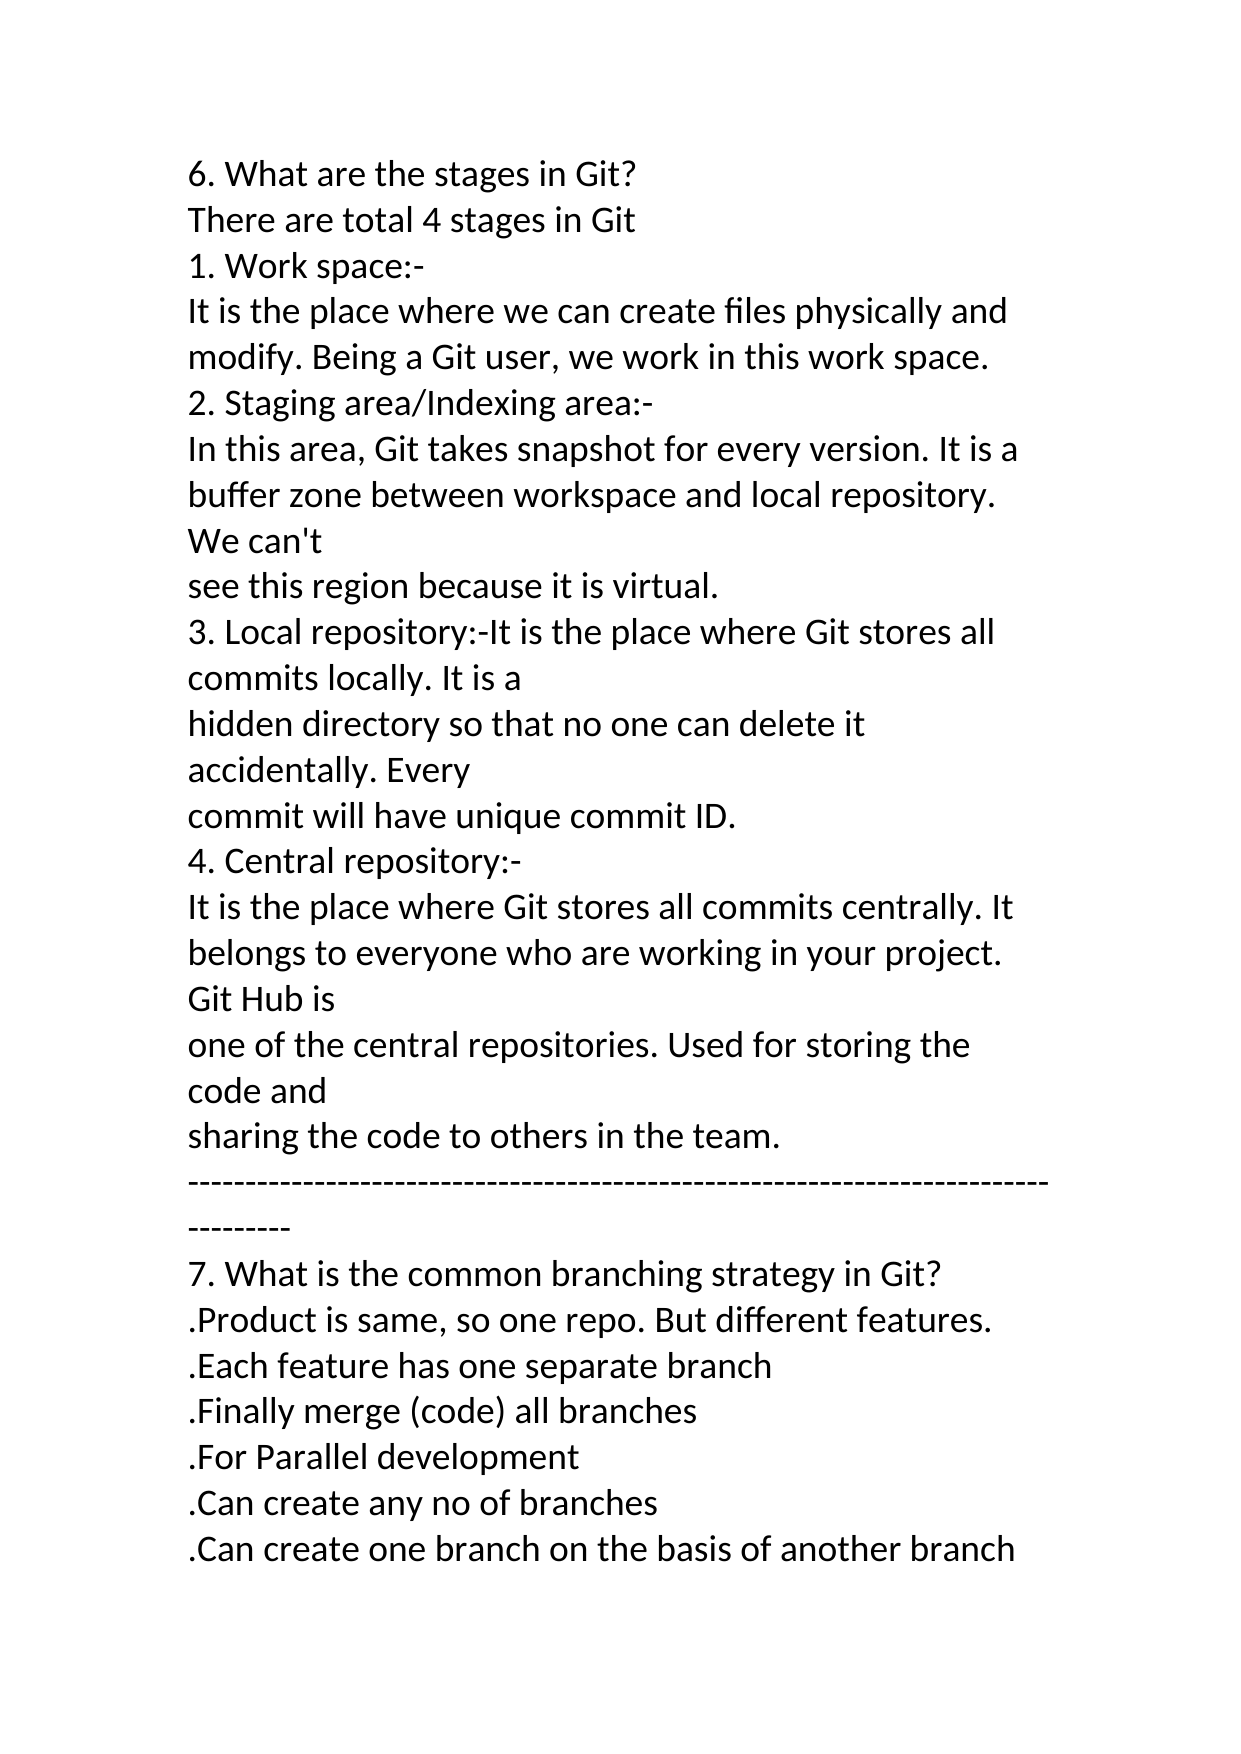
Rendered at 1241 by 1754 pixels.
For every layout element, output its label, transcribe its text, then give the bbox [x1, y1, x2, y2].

text modify. Being a Git user, we work in this work space. [187, 333, 1053, 379]
text There are total 4 stages in Git [187, 196, 1053, 242]
text It is the place where Git stores all commits centrally. It [187, 883, 1053, 929]
text ------------------------------------------------------------------------------------ [187, 1158, 1053, 1250]
text buffer zone between workspace and local repository. We can't [187, 471, 1053, 562]
text commit will have unique commit ID. [187, 792, 1053, 837]
text see this region because it is virtual. [187, 562, 1053, 608]
text belongs to everyone who are working in your project. Git Hub is [187, 929, 1053, 1021]
text 1. Work space:- [187, 242, 1053, 287]
text hidden directory so that no one can delete it accidentally. Every [187, 700, 1053, 792]
text .Product is same, so one repo. But different features. [187, 1296, 1053, 1342]
text 4. Central repository:- [187, 837, 1053, 883]
text .Each feature has one separate branch [187, 1342, 1053, 1387]
text 7. What is the common branching strategy in Git? [187, 1250, 1053, 1296]
text 2. Staging area/Indexing area:- [187, 379, 1053, 425]
text 6. What are the stages in Git? [187, 150, 1053, 196]
text It is the place where we can create files physically and [187, 287, 1053, 333]
text one of the central repositories. Used for storing the code and [187, 1021, 1053, 1112]
text .Can create one branch on the basis of another branch [187, 1525, 1053, 1571]
text 3. Local repository:-It is the place where Git stores all commits locally. It is a [187, 608, 1053, 700]
text .Finally merge (code) all branches [187, 1387, 1053, 1433]
text .Can create any no of branches [187, 1479, 1053, 1525]
text .For Parallel development [187, 1433, 1053, 1479]
text sharing the code to others in the team. [187, 1112, 1053, 1158]
text In this area, Git takes snapshot for every version. It is a [187, 425, 1053, 471]
